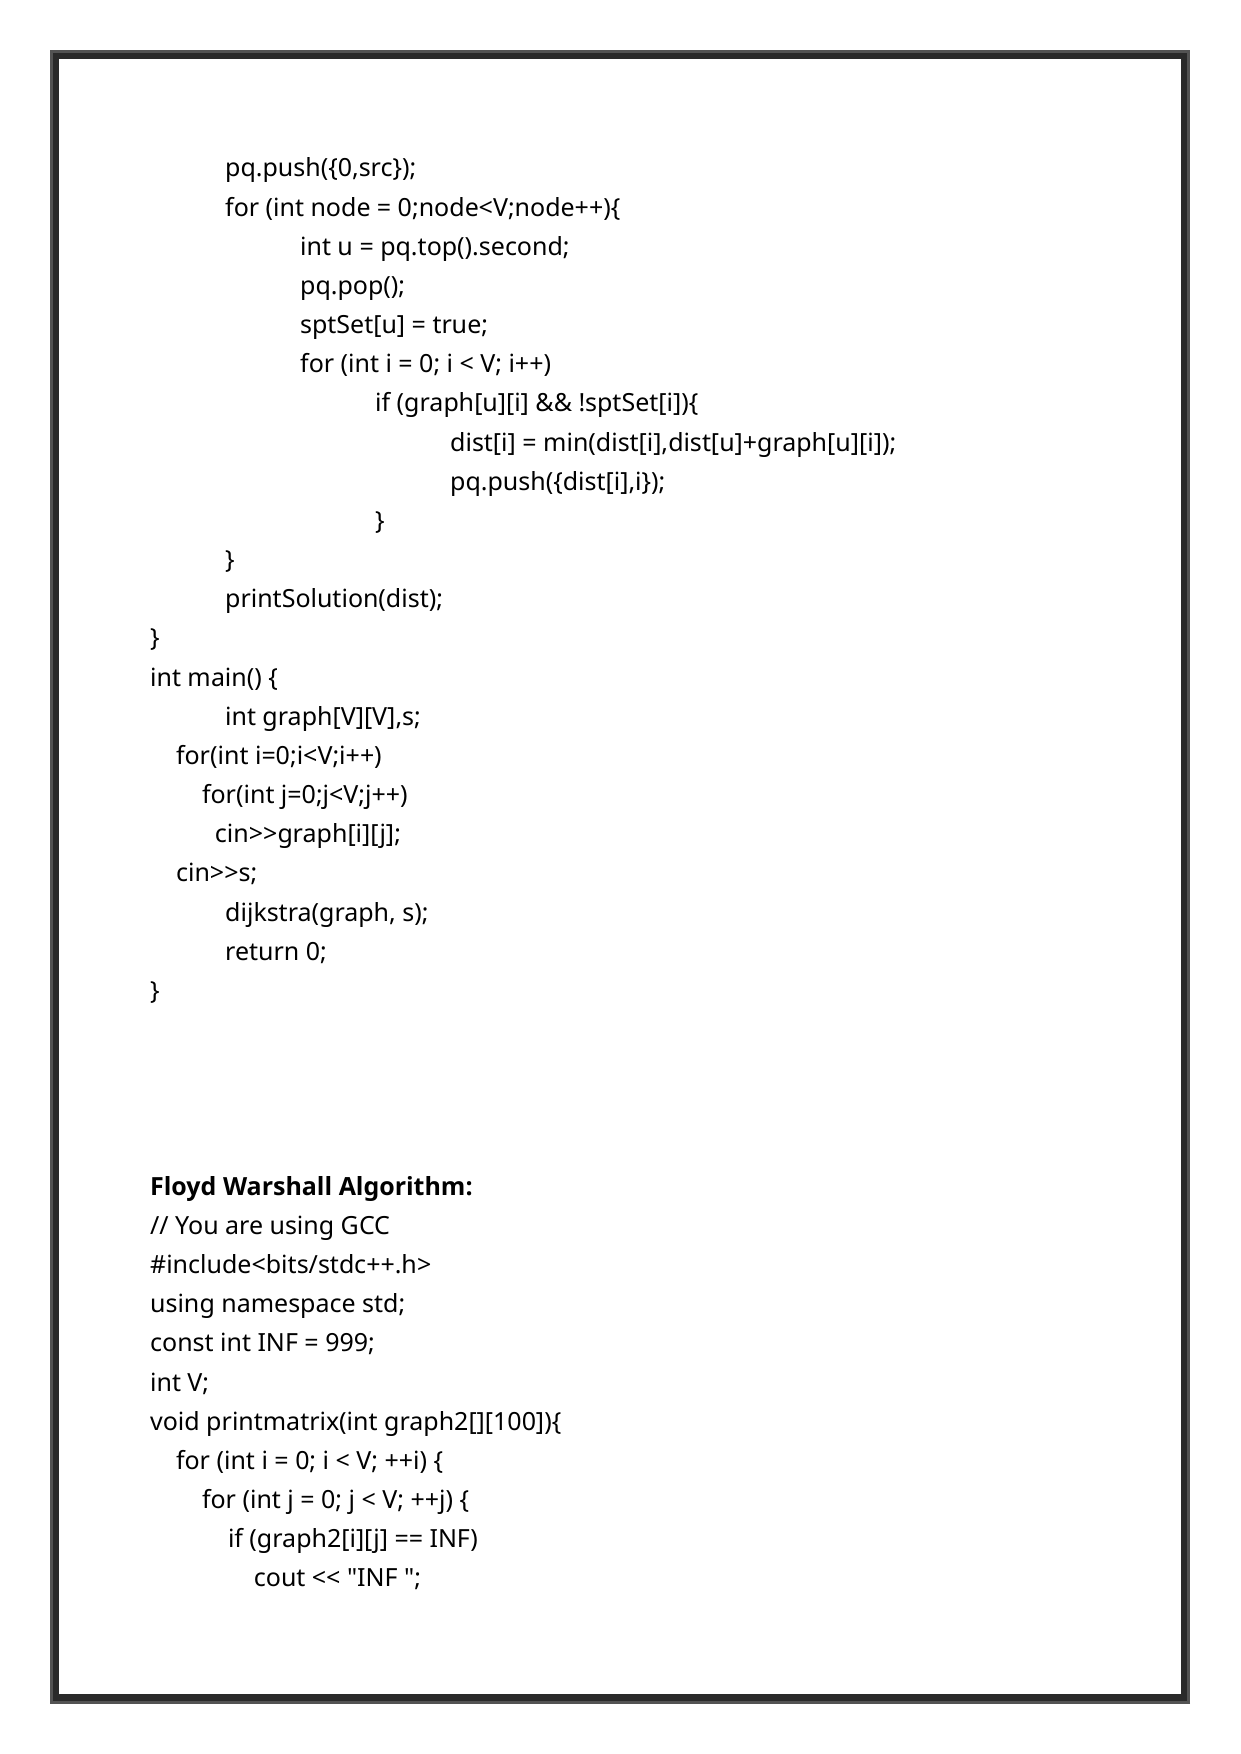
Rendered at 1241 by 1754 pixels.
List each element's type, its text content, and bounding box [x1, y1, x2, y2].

text int graph[V][V],s; [150, 698, 1090, 732]
text int u = pq.top().second; [150, 228, 1090, 262]
text } [150, 542, 1090, 576]
text for(int i=0;i<V;i++) [150, 737, 1090, 772]
text for (int i = 0; i < V; ++i) { [150, 1442, 1090, 1477]
text if (graph[u][i] && !sptSet[i]){ [150, 385, 1090, 419]
text for (int j = 0; j < V; ++j) { [150, 1482, 1090, 1516]
text // You are using GCC [150, 1207, 1090, 1242]
text void printmatrix(int graph2[][100]){ [150, 1403, 1090, 1437]
text dijkstra(graph, s); [150, 894, 1090, 928]
text pq.push({0,src}); [150, 150, 1090, 184]
text if (graph2[i][j] == INF) [150, 1521, 1090, 1555]
text cin>>graph[i][j]; [150, 816, 1090, 850]
text pq.pop(); [150, 267, 1090, 302]
text cout << "INF "; [150, 1560, 1090, 1594]
text for (int i = 0; i < V; i++) [150, 346, 1090, 380]
text printSolution(dist); [150, 581, 1090, 615]
text pq.push({dist[i],i}); [150, 463, 1090, 497]
text using namespace std; [150, 1286, 1090, 1320]
text const int INF = 999; [150, 1325, 1090, 1359]
text int V; [150, 1364, 1090, 1398]
text dist[i] = min(dist[i],dist[u]+graph[u][i]); [150, 424, 1090, 458]
text } [150, 502, 1090, 537]
text Floyd Warshall Algorithm: [150, 1168, 1090, 1202]
text } [150, 972, 1090, 1007]
text cin>>s; [150, 855, 1090, 889]
text for (int node = 0;node<V;node++){ [150, 189, 1090, 223]
text int main() { [150, 659, 1090, 693]
text #include<bits/stdc++.h> [150, 1247, 1090, 1281]
text sptSet[u] = true; [150, 307, 1090, 341]
text for(int j=0;j<V;j++) [150, 777, 1090, 811]
text } [150, 620, 1090, 654]
text return 0; [150, 933, 1090, 967]
